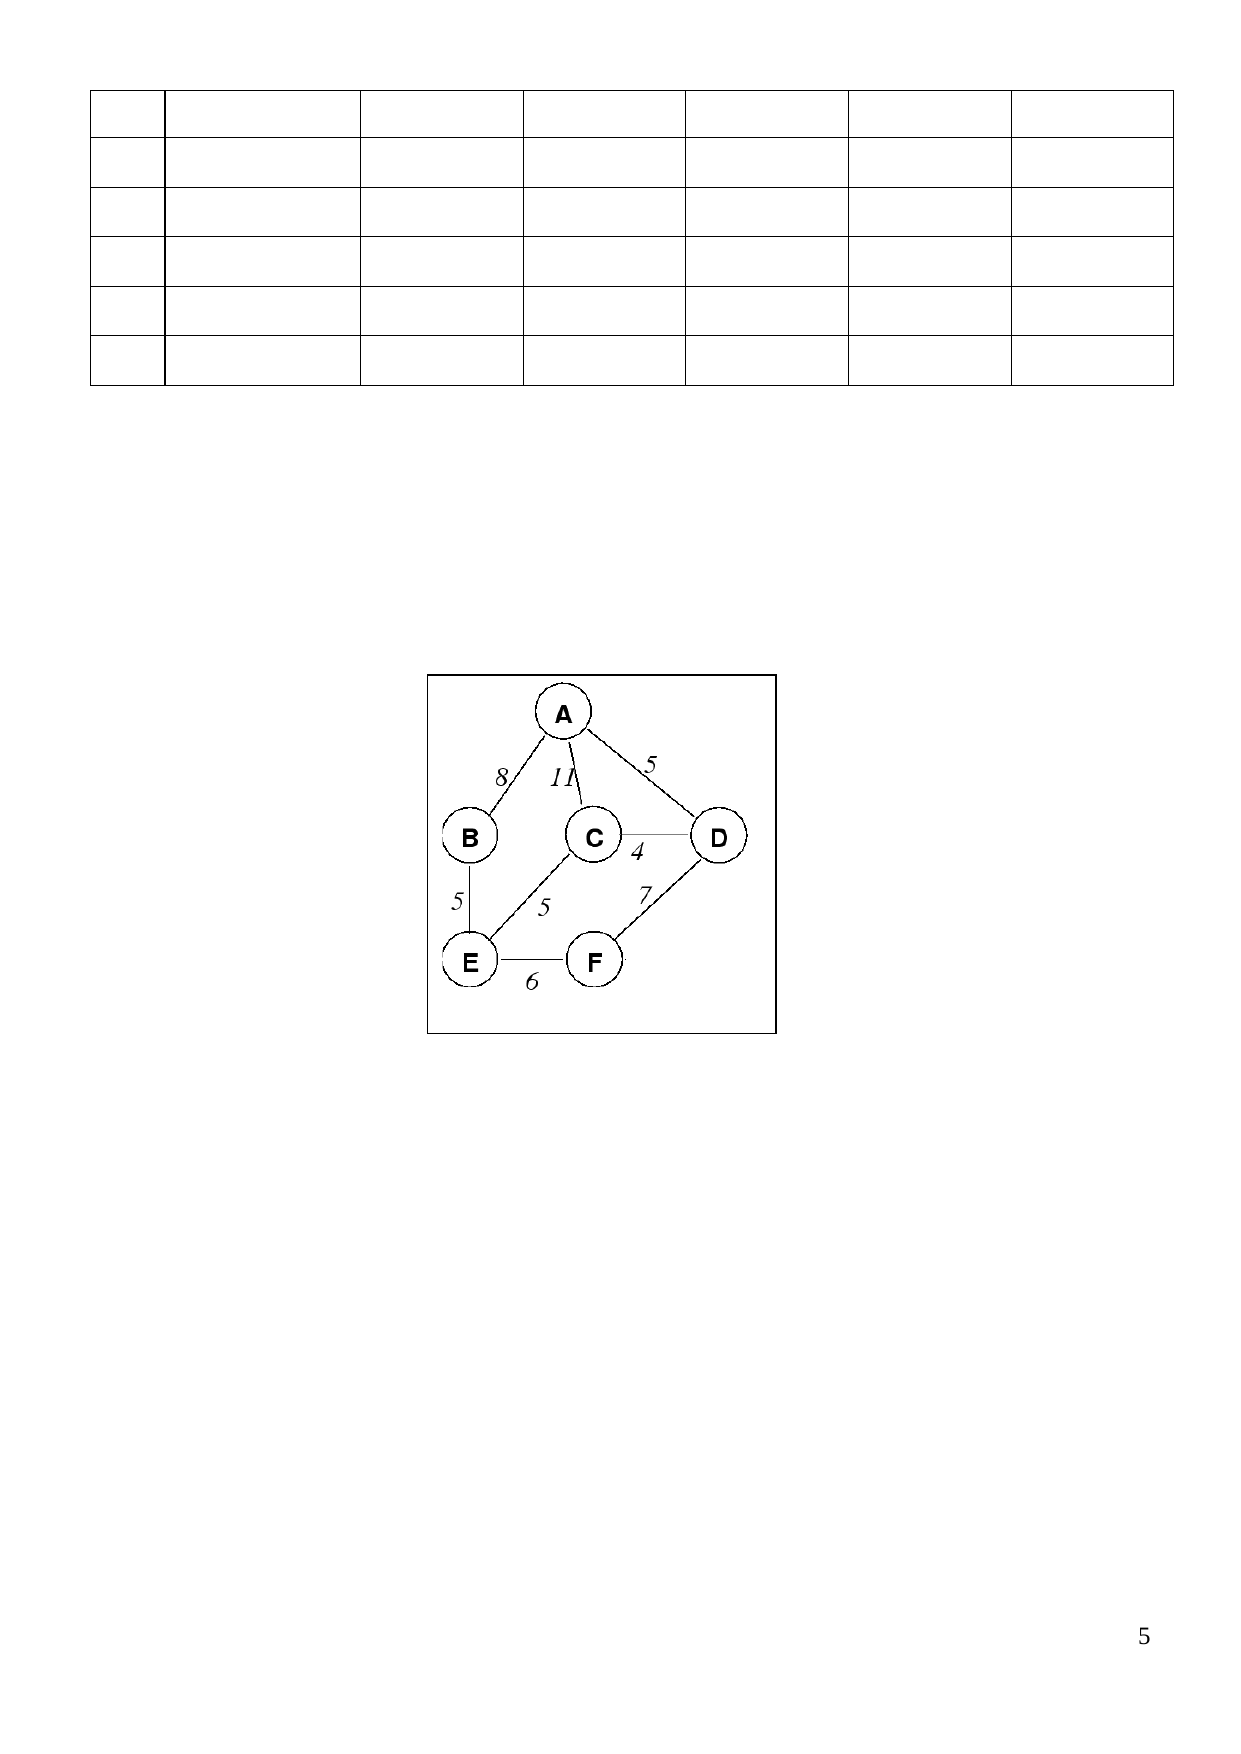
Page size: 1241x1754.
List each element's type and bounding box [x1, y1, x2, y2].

table_cell [1012, 138, 1173, 187]
table_cell [166, 138, 360, 187]
table_cell [524, 188, 685, 236]
table_cell [361, 91, 523, 137]
table_cell [849, 336, 1011, 385]
table_cell [166, 287, 360, 335]
table_cell [686, 188, 848, 236]
table_cell [166, 336, 360, 385]
table_cell [686, 138, 848, 187]
picture [442, 682, 762, 998]
table_cell [91, 91, 164, 137]
table_cell [524, 237, 685, 286]
table_cell [91, 287, 164, 335]
table_cell [686, 237, 848, 286]
table_cell [166, 188, 360, 236]
table_cell [524, 91, 685, 137]
table_cell [524, 287, 685, 335]
table_cell [166, 91, 360, 137]
table_cell [361, 237, 523, 286]
table_cell [524, 336, 685, 385]
table_cell [1012, 336, 1173, 385]
table_cell [361, 336, 523, 385]
table_cell [361, 138, 523, 187]
table_cell [524, 138, 685, 187]
table_cell [91, 138, 164, 187]
table_cell [91, 188, 164, 236]
table_cell [686, 91, 848, 137]
table_cell [849, 138, 1011, 187]
table_cell [849, 287, 1011, 335]
table_cell [1012, 287, 1173, 335]
table_cell [1012, 237, 1173, 286]
table_cell [361, 287, 523, 335]
table_cell [686, 336, 848, 385]
table_cell [849, 91, 1011, 137]
table_cell [361, 188, 523, 236]
table_cell [1012, 188, 1173, 236]
table_cell [91, 336, 164, 385]
table_cell [849, 188, 1011, 236]
table_cell [686, 287, 848, 335]
table_cell [849, 237, 1011, 286]
table_cell [166, 237, 360, 286]
table_cell [91, 237, 164, 286]
table_cell [1012, 91, 1173, 137]
